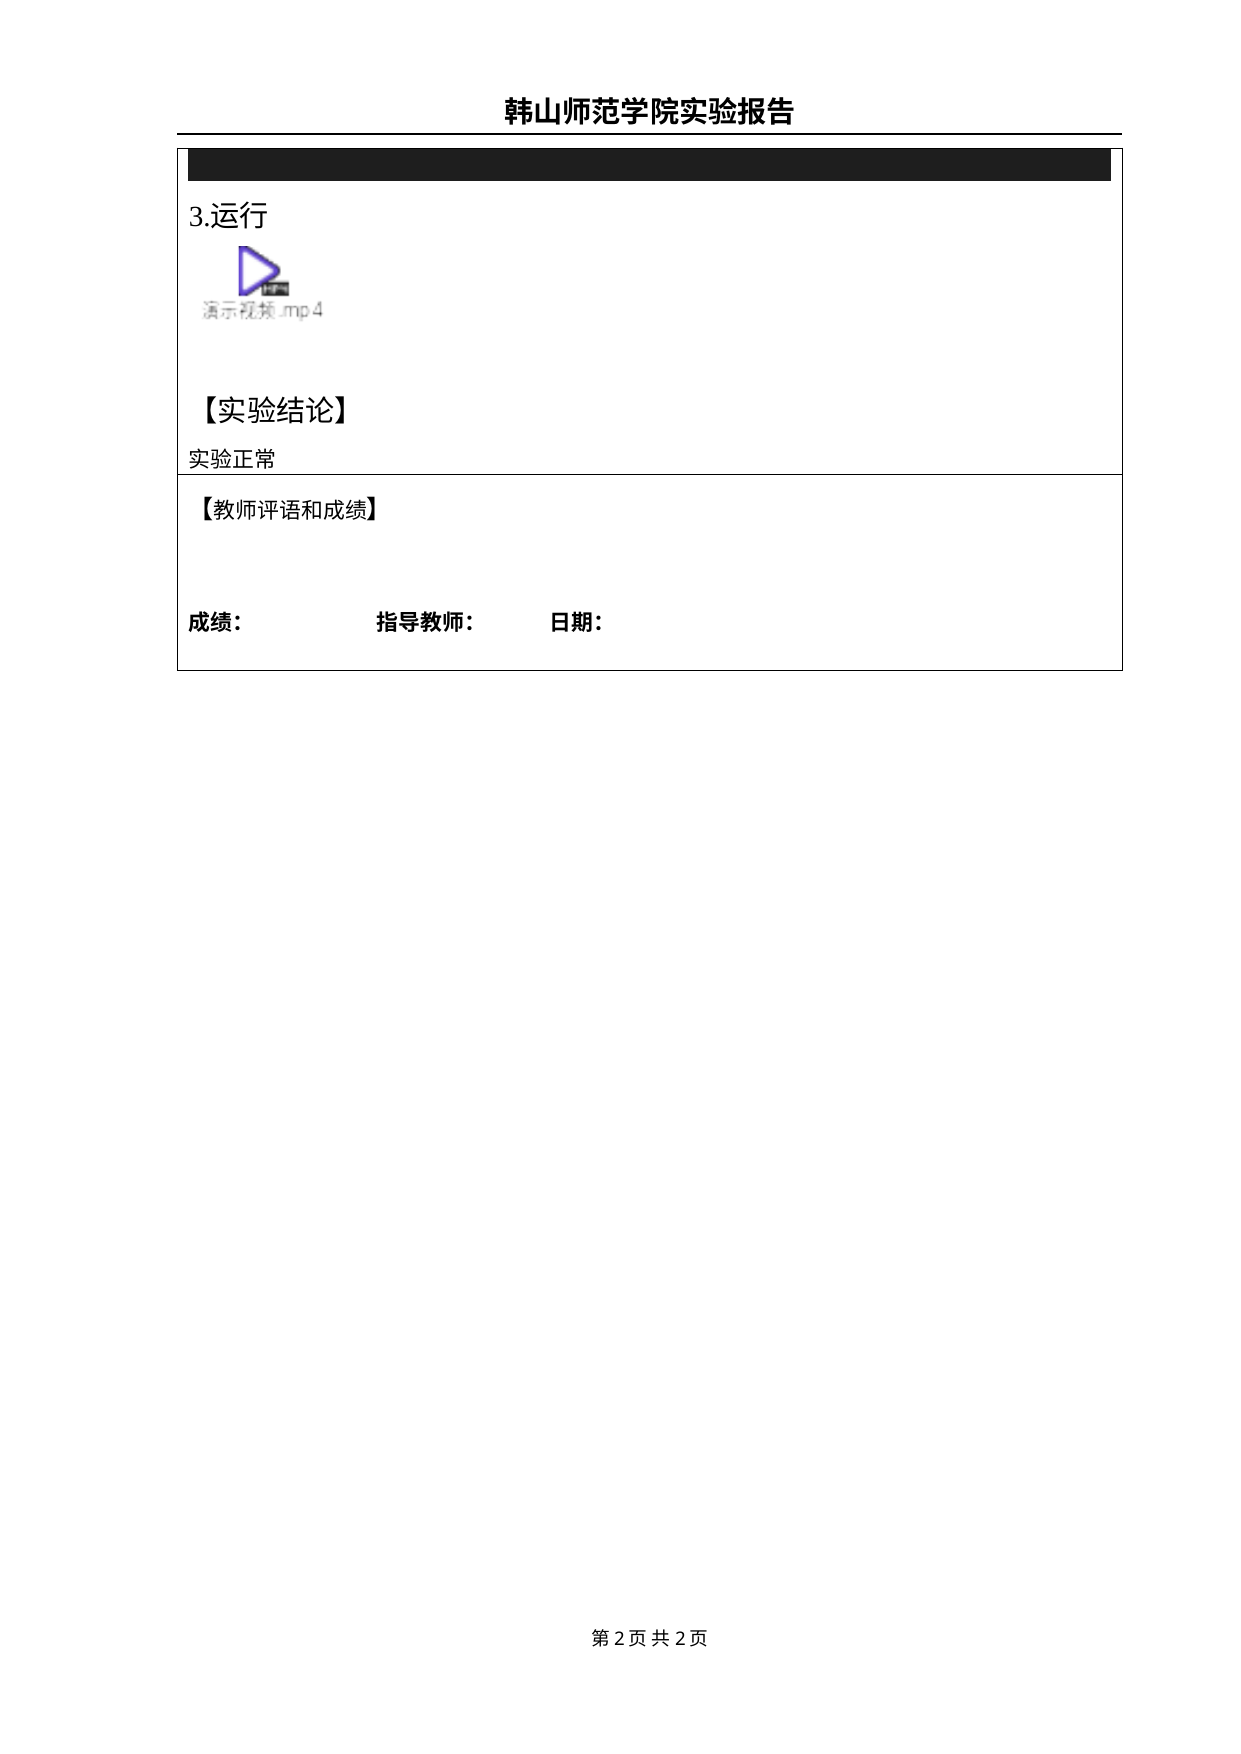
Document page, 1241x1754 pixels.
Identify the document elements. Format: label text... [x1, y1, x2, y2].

table_cell 【教师评语和成绩】 成绩： 指导教师： 日期： [178, 475, 1122, 670]
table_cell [178, 149, 1122, 474]
